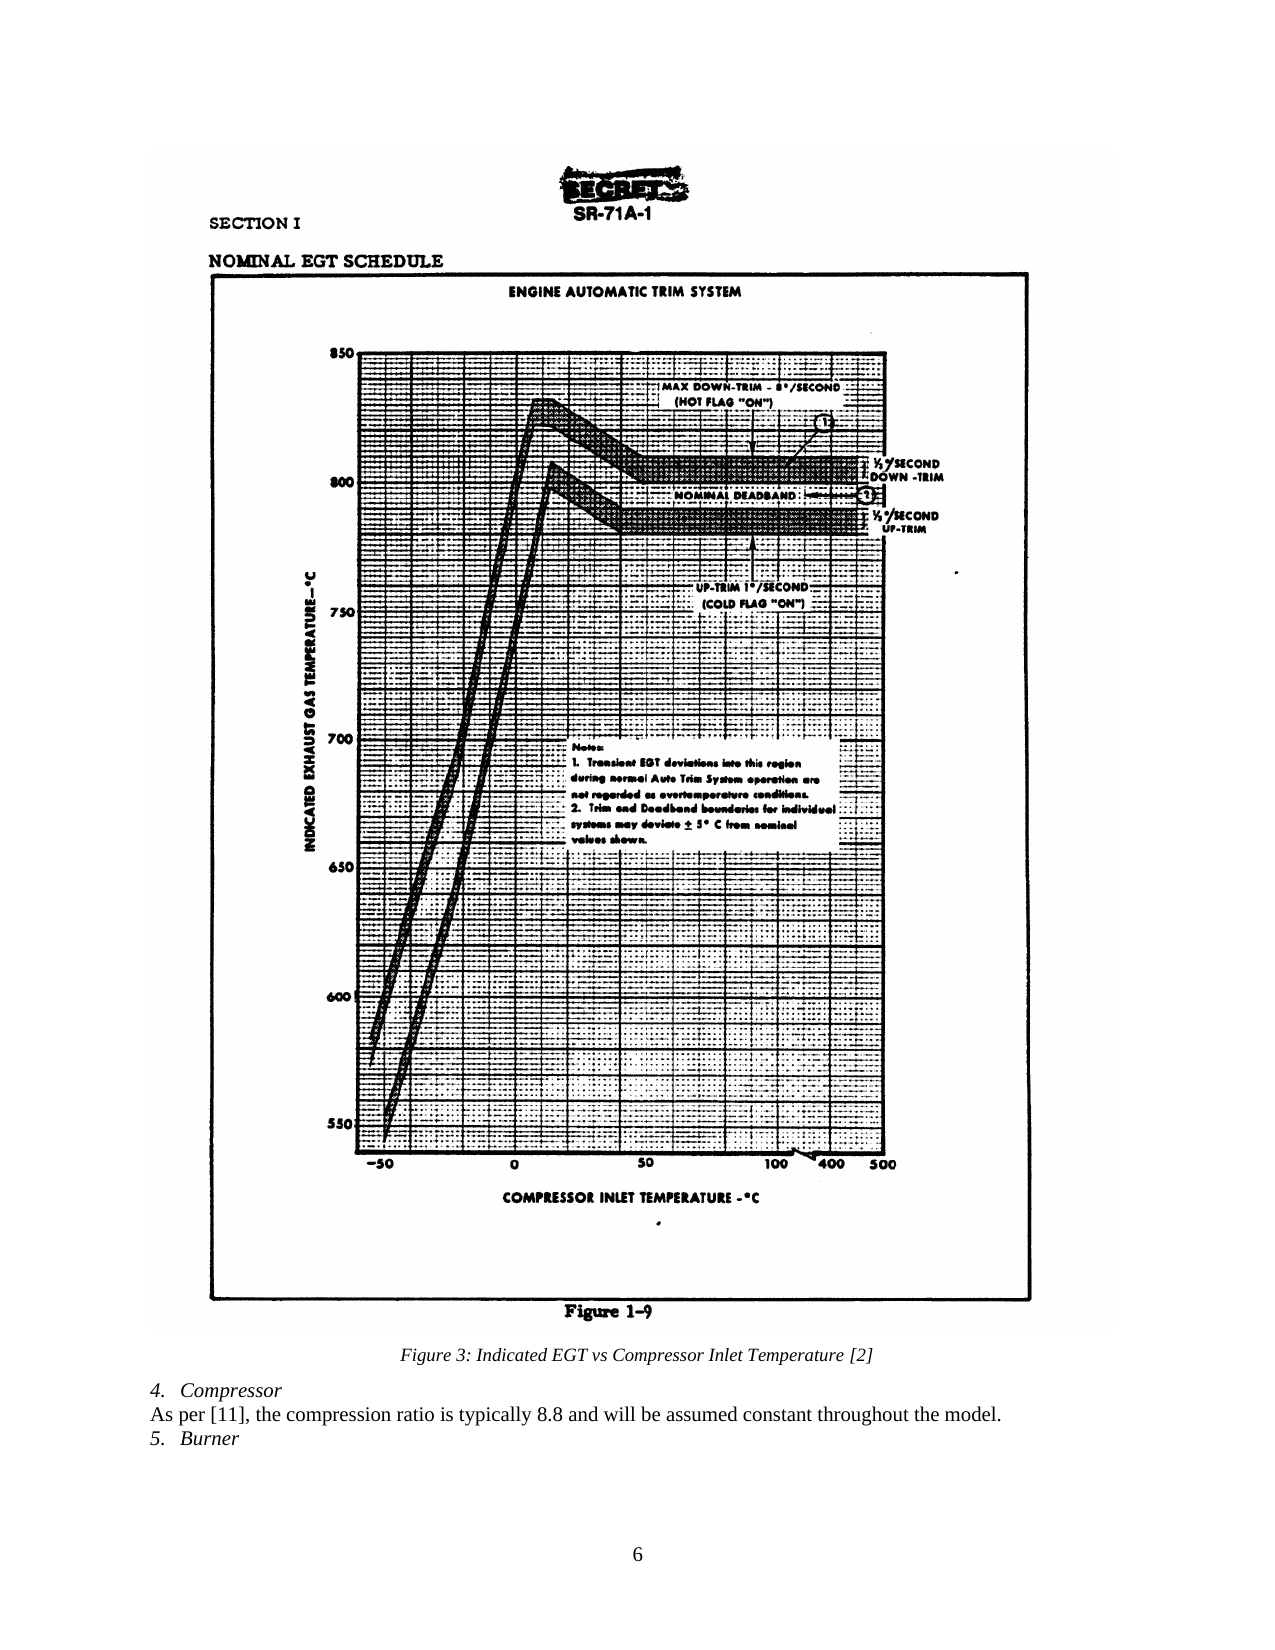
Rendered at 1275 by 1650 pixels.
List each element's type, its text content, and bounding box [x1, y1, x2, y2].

subtitle Burner [150, 1426, 1125, 1450]
subtitle Compressor [150, 1378, 1125, 1402]
text As per , the compression ratio is typically 8.8 and will be assumed constant throughout the model. [150, 1402, 1125, 1426]
picture [150, 150, 1115, 1332]
text Figure 3: Indicated EGT vs Compressor Inlet Temperature [150, 1344, 1125, 1366]
